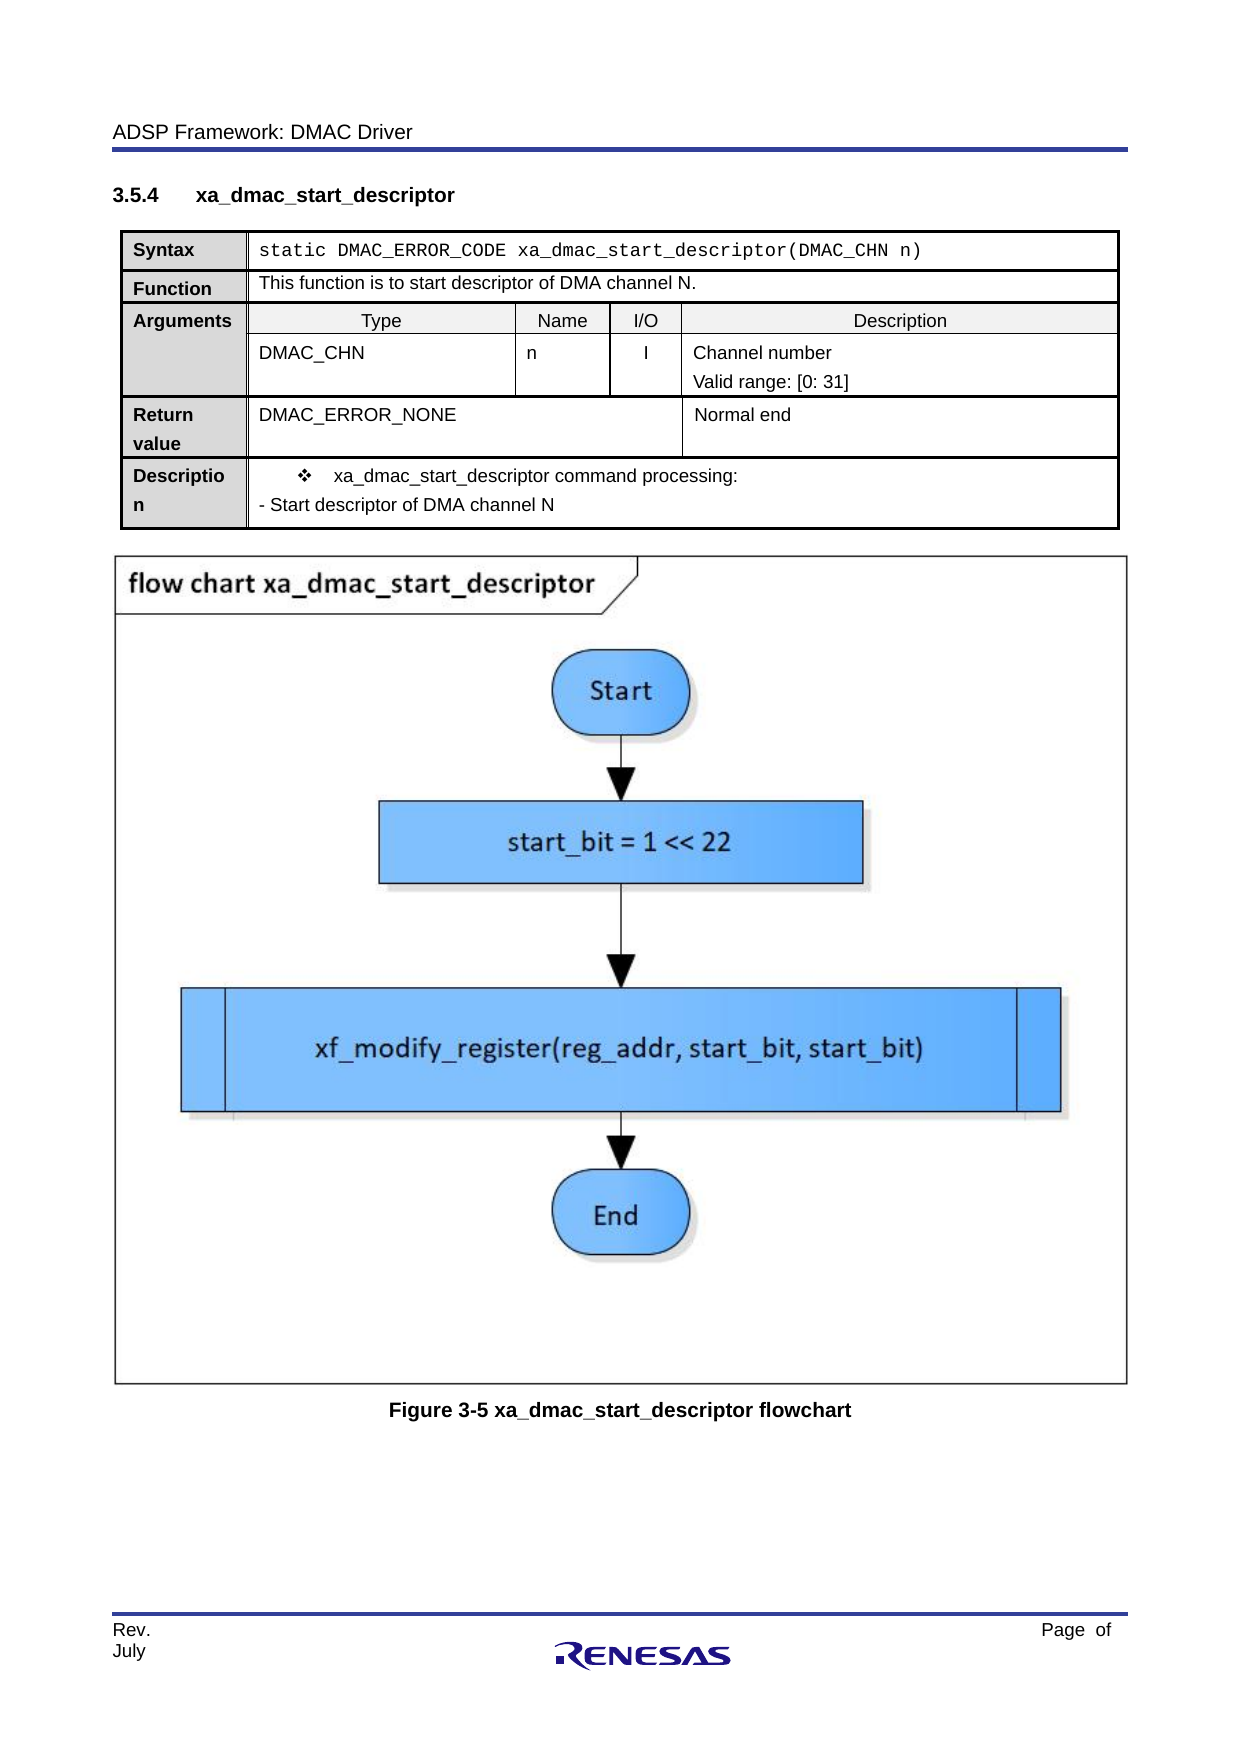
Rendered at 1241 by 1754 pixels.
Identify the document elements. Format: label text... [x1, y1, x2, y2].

table_cell DMAC_CHN [249, 334, 515, 395]
table_cell Type [249, 304, 515, 333]
table_cell Description [123, 459, 246, 527]
table_cell DMAC_ERROR_NONE [249, 398, 682, 456]
table_cell Function [123, 272, 246, 301]
table_cell n [516, 334, 609, 395]
picture [112, 553, 1129, 1386]
table_cell Name [516, 304, 609, 333]
table_cell This function is to start descriptor of DMA channel N. [249, 272, 1117, 301]
table_cell Normal end [683, 398, 1117, 456]
table_cell xa_dmac_start_descriptor command processing: - Start descriptor of DMA channel N [249, 459, 1117, 527]
table_cell I [611, 334, 681, 395]
table_header Syntax [123, 233, 246, 269]
subtitle xa_dmac_start_descriptor [112, 178, 1128, 209]
table_cell I/O [611, 304, 681, 333]
table_cell Description [682, 304, 1117, 333]
table_header static DMAC_ERROR_CODE xa_dmac_start_descriptor(DMAC_CHN n) [249, 233, 1117, 269]
table_cell Return value [123, 398, 246, 456]
table_cell Channel number Valid range: [0: 31] [682, 334, 1117, 395]
table_cell Arguments [123, 304, 246, 395]
